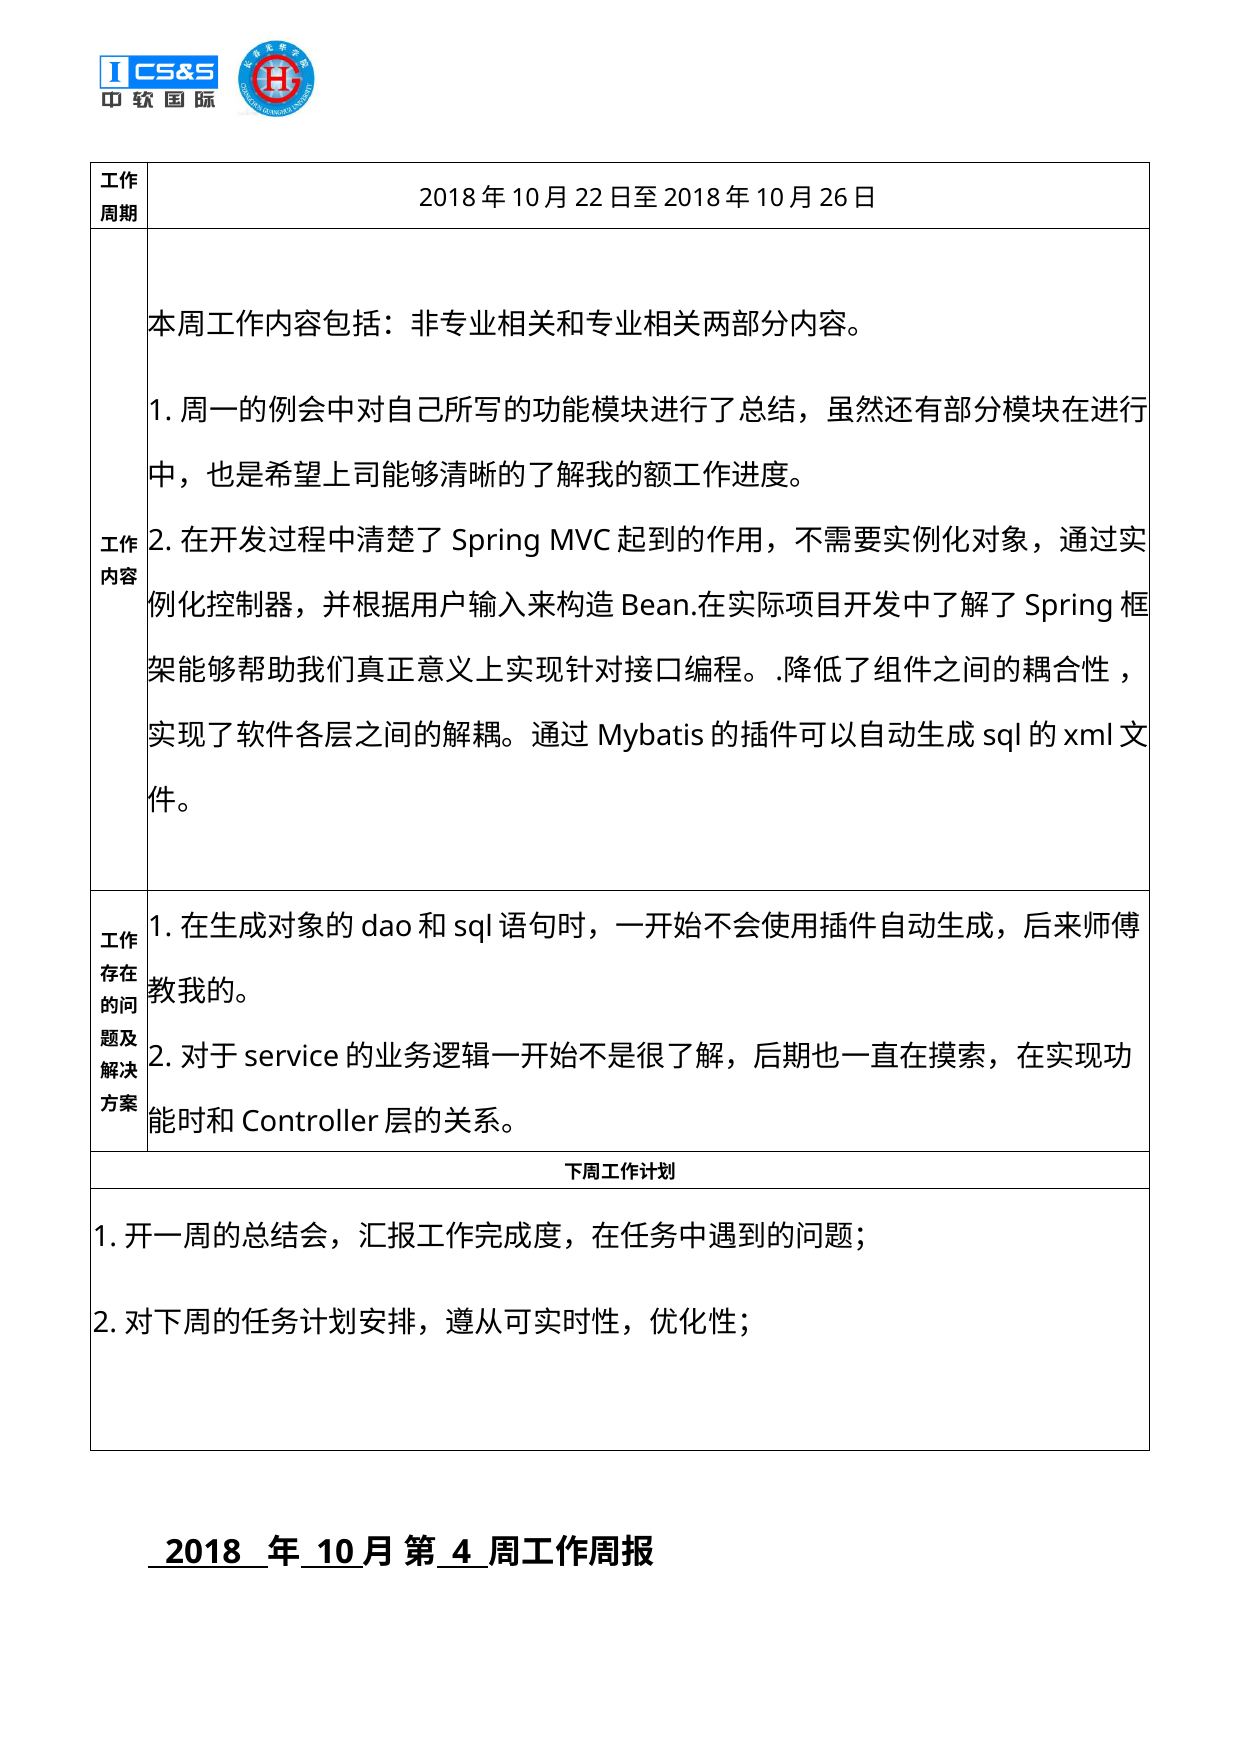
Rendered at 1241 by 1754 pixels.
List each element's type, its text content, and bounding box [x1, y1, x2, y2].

table_cell 在生成对象的dao和sql语句时，一开始不会使用插件自动生成，后来师傅教我的。 对于service的业务逻辑一开始不是很了解，后期也一直在摸索，在实现功能时和Controller层的关系。 [148, 891, 1149, 1151]
table_cell 工作存在的问题及解决方案 [91, 891, 147, 1151]
table_header 2018年10月22日至2018年10月26日 [148, 163, 1149, 228]
table_header 工作周期 [91, 163, 147, 228]
table_cell 本周工作内容包括：非专业相关和专业相关两部分内容。 周一的例会中对自己所写的功能模块进行了总结，虽然还有部分模块在进行中，也是希望上司能够清晰的了解我的额工作进度。 在开发过程中清楚了Spring MVC起到的作用，不需要实例化对象，通过实例化控制器，并根据用户输入来构造Bean.在实际项目开发中了解了Spring框架能够帮助我们真正意义上实现针对接口编程。.降低了组件之间的耦合性 ，实现了软件各层之间的解耦。通过Mybatis的插件可以自动生成sql的xml文件。 [148, 229, 1149, 890]
text 2018 年 10 月 第 4 周工作周报 [148, 1516, 1092, 1581]
picture [233, 36, 320, 119]
table_cell 1. 开一周的总结会，汇报工作完成度，在任务中遇到的问题； 2. 对下周的任务计划安排，遵从可实时性，优化性； [91, 1189, 1149, 1450]
table_cell 工作内容 [91, 229, 147, 890]
table_cell 下周工作计划 [91, 1152, 1149, 1188]
